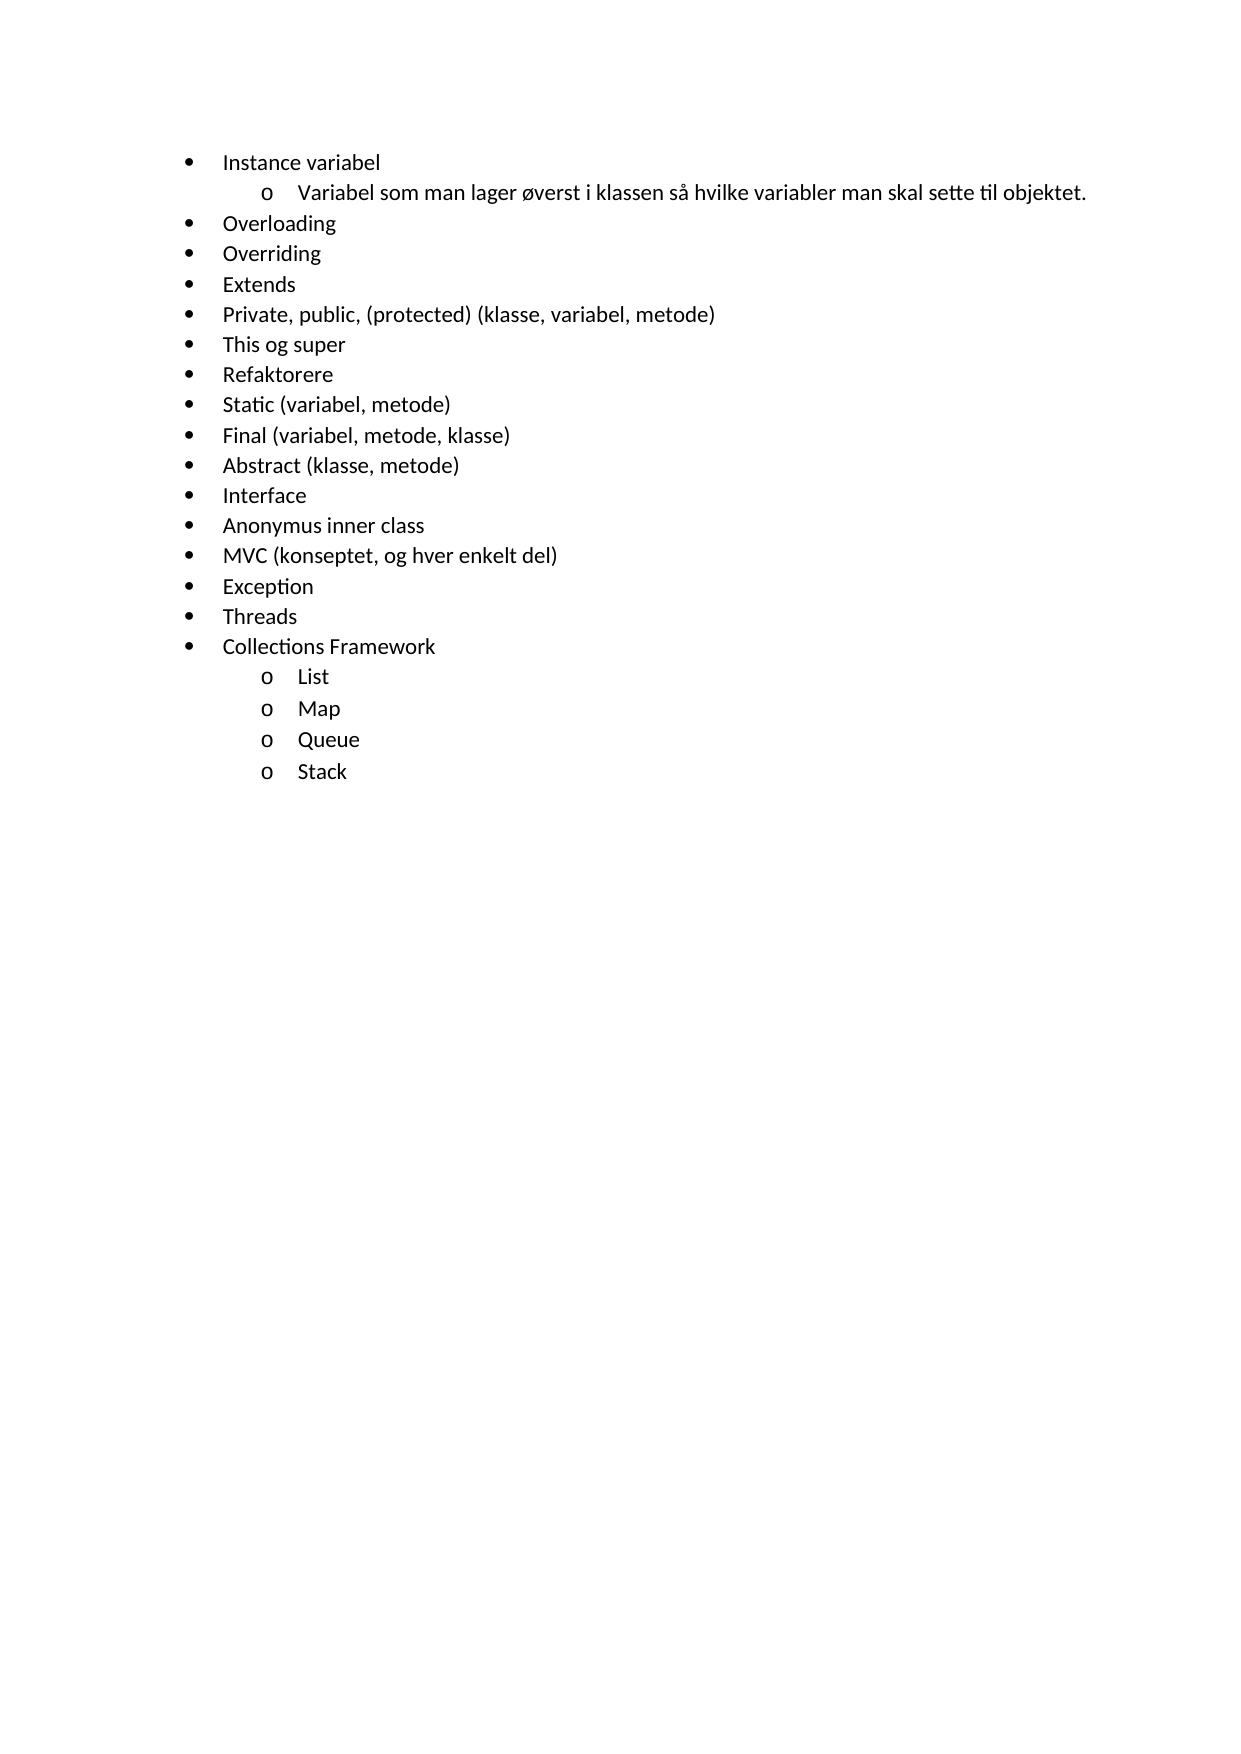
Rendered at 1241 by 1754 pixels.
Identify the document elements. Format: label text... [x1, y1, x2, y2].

list Private, public, (protected) (klasse, variabel, metode) [185, 300, 1093, 328]
list Instance variabel [185, 148, 1093, 176]
list Stack [260, 757, 1093, 786]
list Overloading [185, 209, 1093, 237]
list This og super [185, 330, 1093, 358]
list Interface [185, 481, 1093, 509]
list Threads [185, 602, 1093, 630]
list Static (variabel, metode) [185, 391, 1093, 418]
list Refaktorere [185, 360, 1093, 388]
list Queue [260, 725, 1093, 754]
list Abstract (klasse, metode) [185, 451, 1093, 479]
list Exception [185, 572, 1093, 600]
list MVC (konseptet, og hver enkelt del) [185, 542, 1093, 569]
list Final (variabel, metode, klasse) [185, 421, 1093, 449]
list Anonymus inner class [185, 511, 1093, 539]
list Extends [185, 270, 1093, 298]
list Overriding [185, 239, 1093, 267]
list Map [260, 694, 1093, 723]
list Collections Framework [185, 632, 1093, 660]
list List [260, 662, 1093, 692]
list Variabel som man lager øverst i klassen så hvilke variabler man skal sette til objektet. [260, 178, 1093, 207]
